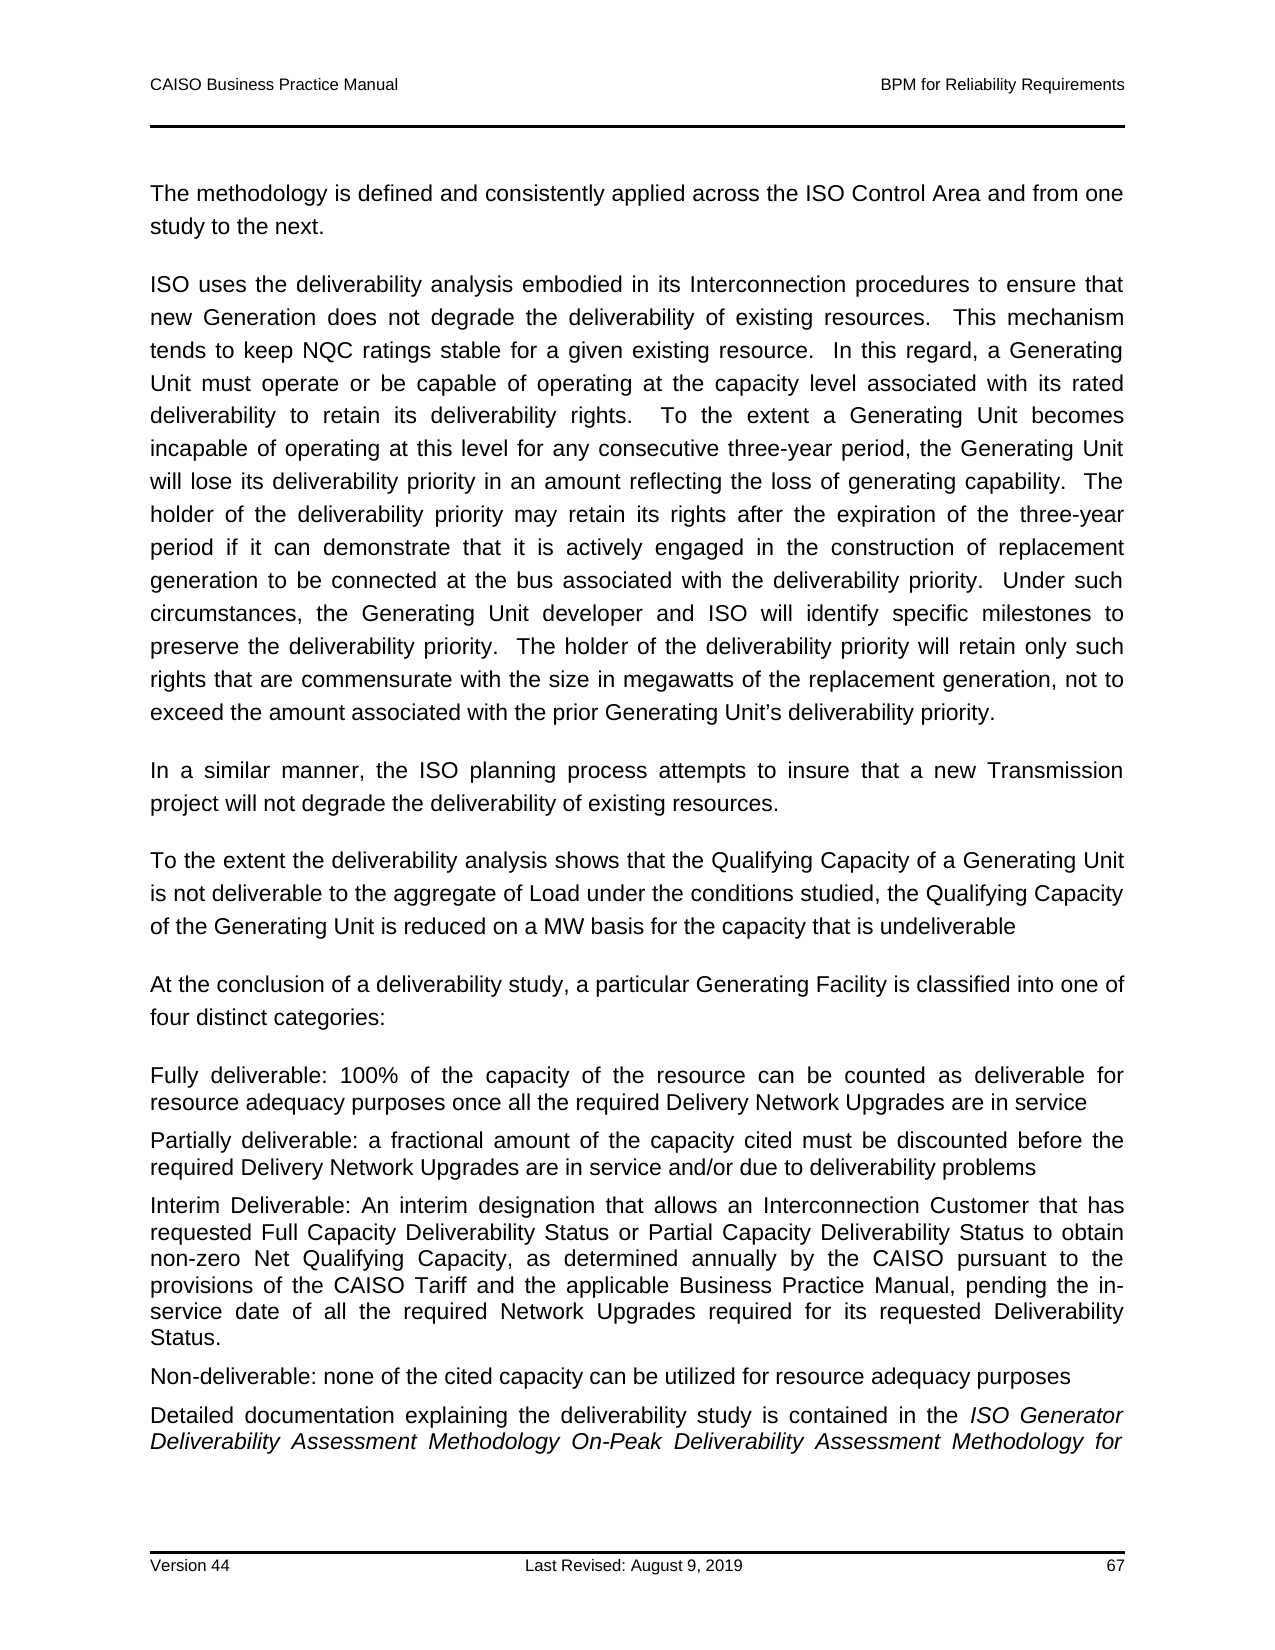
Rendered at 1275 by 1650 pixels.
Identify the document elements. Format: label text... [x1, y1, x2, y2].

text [150, 1402, 1125, 1455]
text Partially deliverable: a fractional amount of the capacity cited must be discounted before the required Delivery Network Upgrades are in service and/or due to deliverability problems [150, 1127, 1125, 1180]
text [150, 180, 1125, 239]
text To the extent the deliverability analysis shows that the Qualifying Capacity of a Generating Unit is not deliverable to the aggregate of Load under the conditions studied, the Qualifying Capacity of the Generating Unit is reduced on a MW basis for the capacity that is undeliverable [150, 847, 1125, 940]
text ISO uses the deliverability analysis embodied in its Interconnection procedures to ensure that new Generation does not degrade the deliverability of existing resources. This mechanism tends to keep NQC ratings stable for a given existing resource. In this regard, a Generating Unit must operate or be capable of operating at the capacity level associated with its rated deliverability to retain its deliverability rights. To the extent a Generating Unit becomes incapable of operating at this level for any consecutive three-year period, the Generating Unit will lose its deliverability priority in an amount reflecting the loss of generating capability. The holder of the deliverability priority may retain its rights after the expiration of the three-year period if it can demonstrate that it is actively engaged in the construction of replacement generation to be connected at the bus associated with the deliverability priority. Under such circumstances, the Generating Unit developer and ISO will identify specific milestones to preserve the deliverability priority. The holder of the deliverability priority will retain only such rights that are commensurate with the size in megawatts of the replacement generation, not to exceed the amount associated with the prior Generating Unit’s deliverability priority. [150, 271, 1125, 725]
text Non-deliverable: none of the cited capacity can be utilized for resource adequacy purposes [150, 1363, 1125, 1389]
text In a similar manner, the ISO planning process attempts to insure that a new Transmission project will not degrade the deliverability of existing resources. [150, 757, 1125, 816]
text Interim Deliverable: An interim designation that allows an Interconnection Customer that has requested Full Capacity Deliverability Status or Partial Capacity Deliverability Status to obtain non-zero Net Qualifying Capacity, as determined annually by the CAISO pursuant to the provisions of the CAISO Tariff and the applicable Business Practice Manual, pending the in-service date of all the required Network Upgrades required for its requested Deliverability Status. [150, 1192, 1125, 1351]
text At the conclusion of a deliverability study, a particular Generating Facility is classified into one of four distinct categories: [150, 971, 1125, 1031]
text Fully deliverable: 100% of the capacity of the resource can be counted as deliverable for resource adequacy purposes once all the required Delivery Network Upgrades are in service [150, 1062, 1125, 1115]
